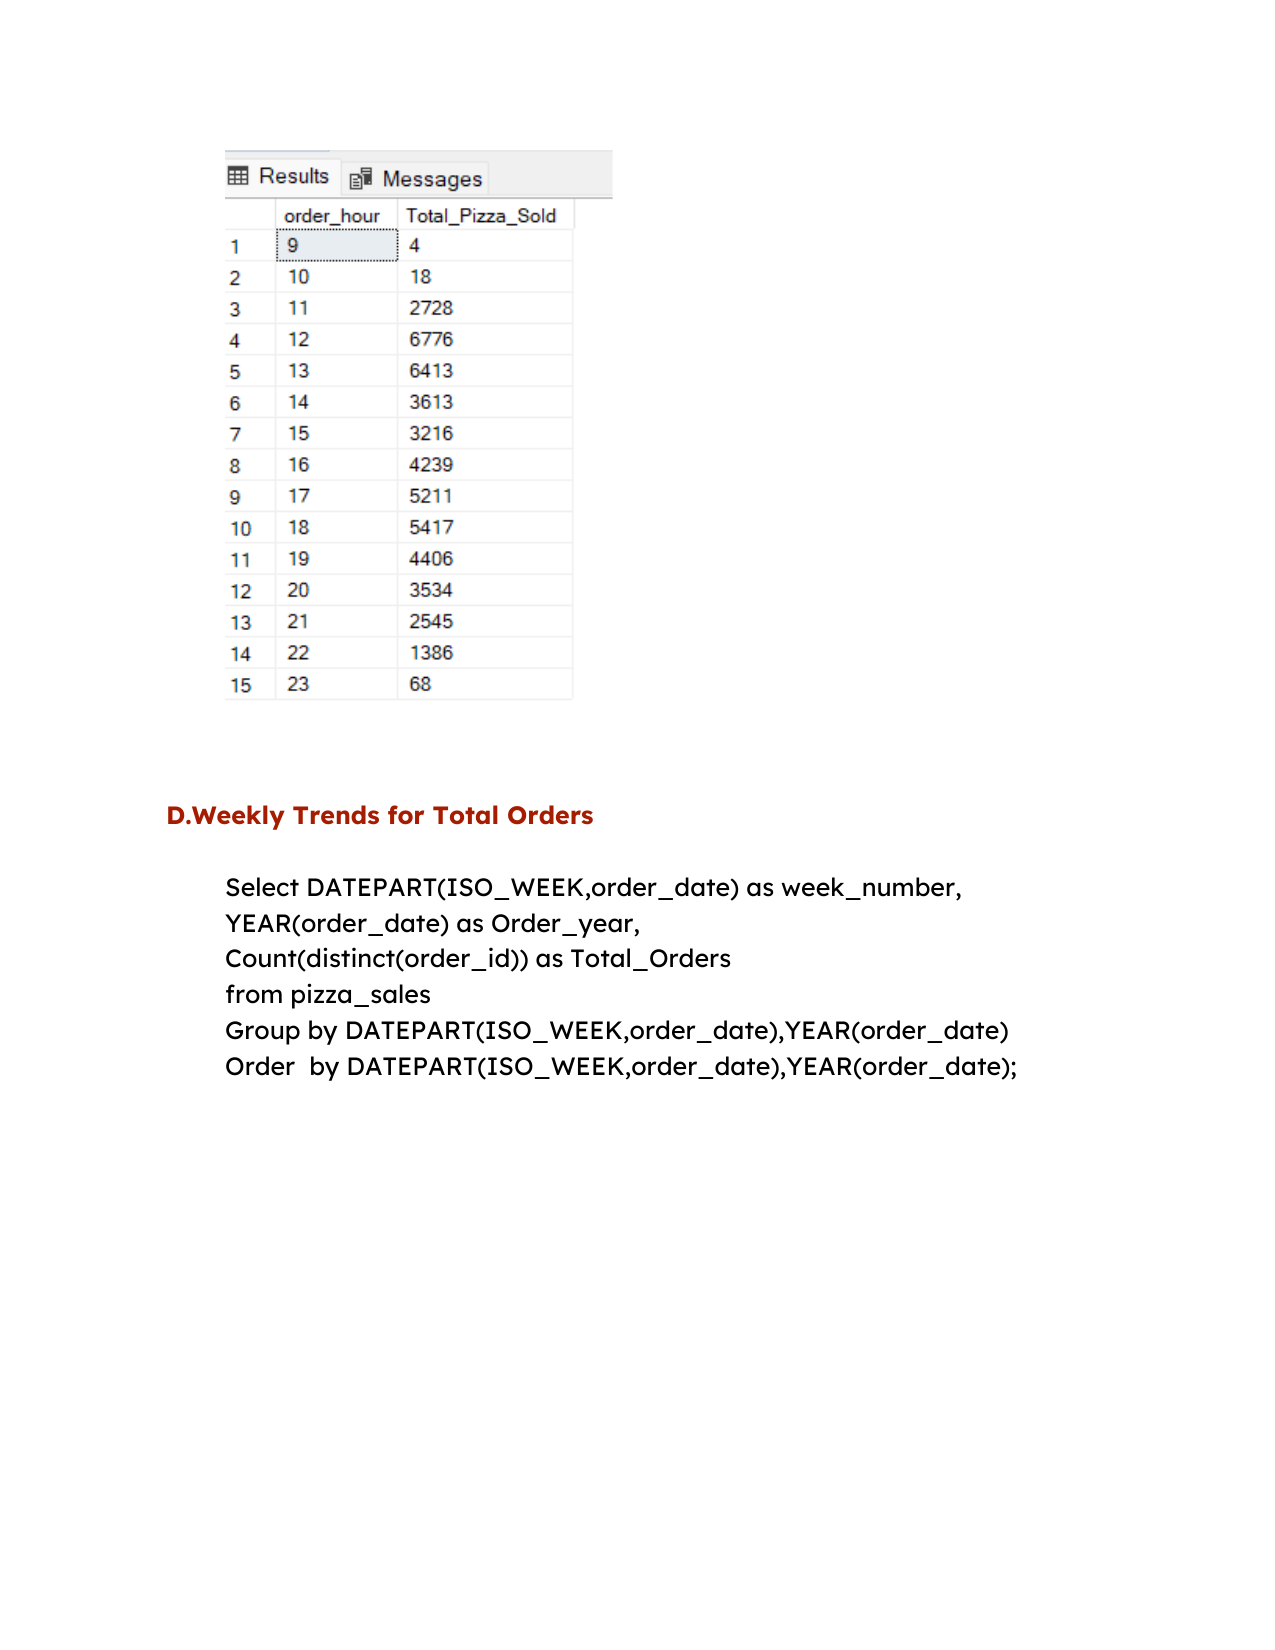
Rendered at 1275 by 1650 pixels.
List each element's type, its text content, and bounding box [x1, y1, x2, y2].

text Order by DATEPART(ISO_WEEK,order_date),YEAR(order_date); [225, 1051, 1125, 1082]
picture [225, 150, 613, 724]
text Count(distinct(order_id)) as Total_Orders [225, 943, 1125, 974]
text Select DATEPART(ISO_WEEK,order_date) as week_number, [225, 871, 1125, 902]
text Group by DATEPART(ISO_WEEK,order_date),YEAR(order_date) [225, 1015, 1125, 1046]
text YEAR(order_date) as Order_year, [225, 907, 1125, 938]
text D.Weekly Trends for Total Orders [150, 799, 1125, 830]
text from pizza_sales [225, 979, 1125, 1010]
